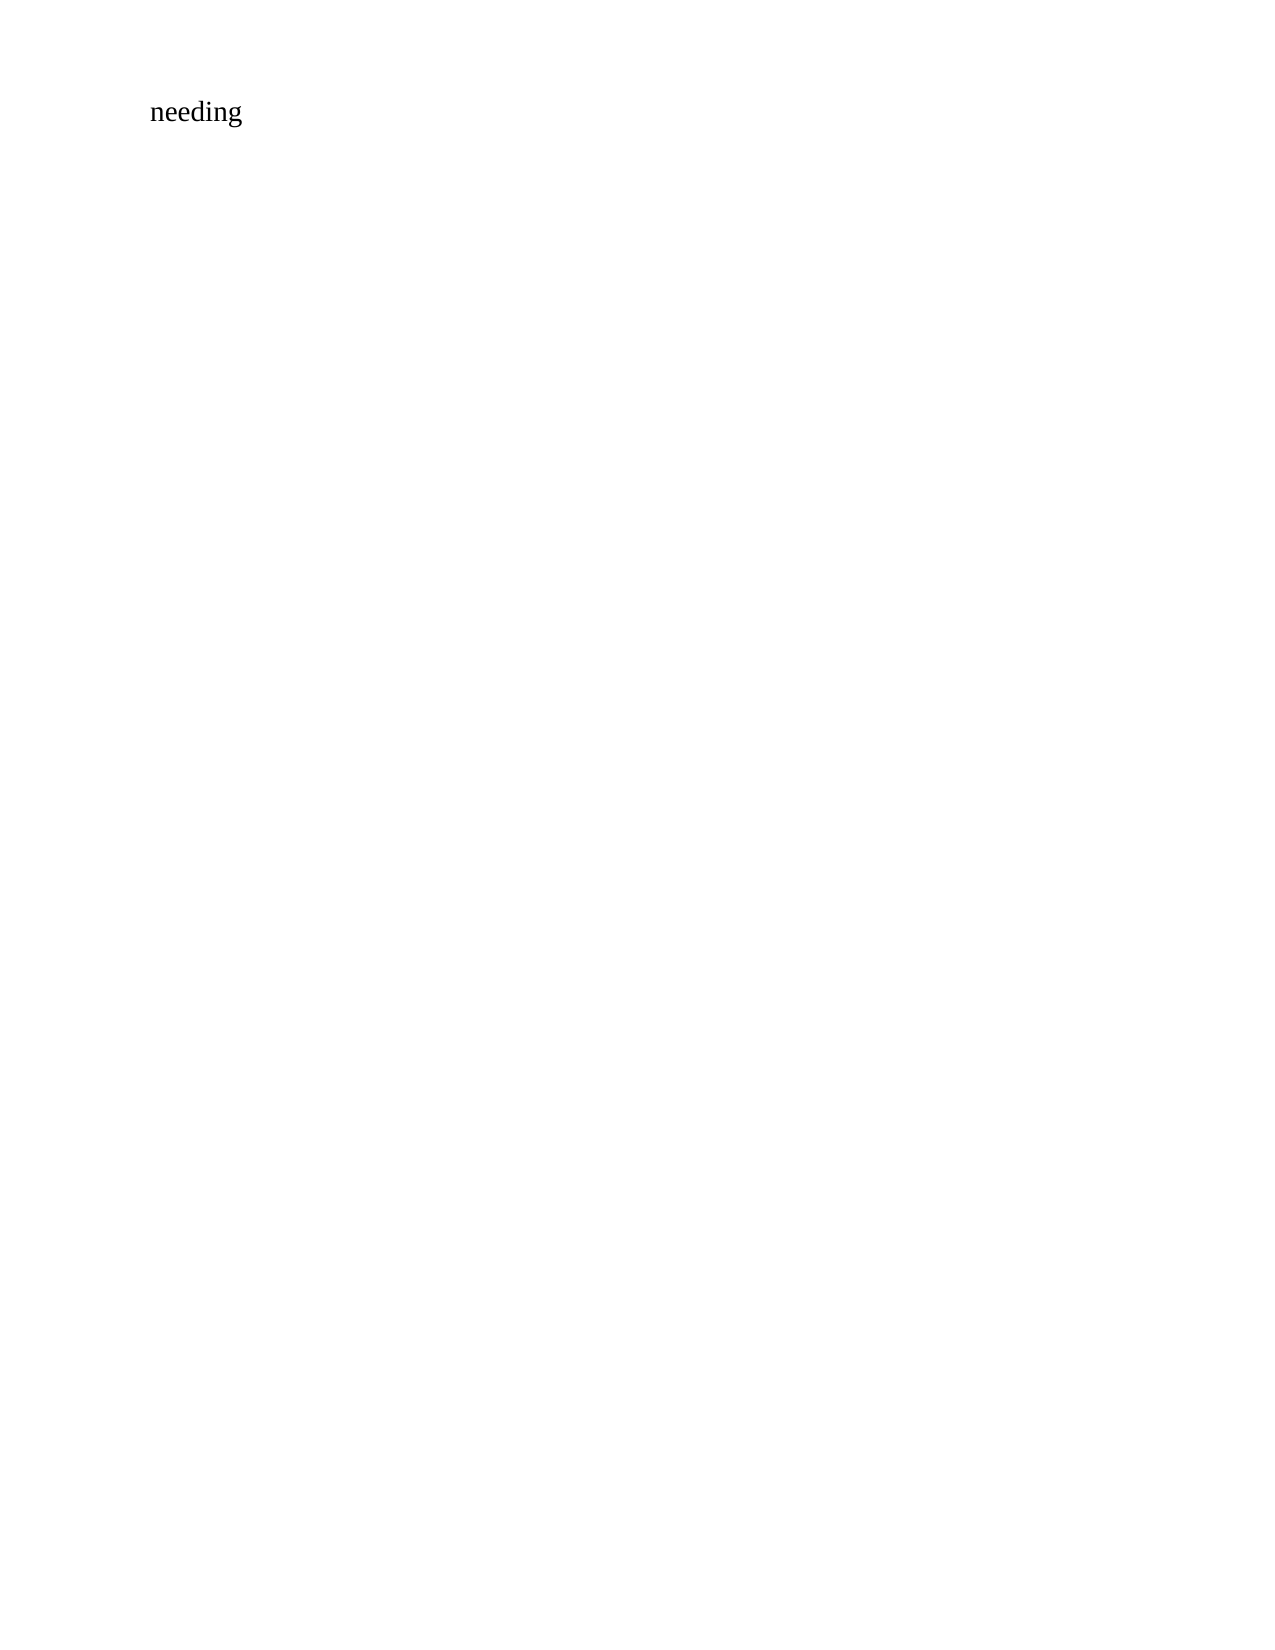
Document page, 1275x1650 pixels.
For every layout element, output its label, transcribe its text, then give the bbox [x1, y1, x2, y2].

text needing [150, 94, 1125, 127]
